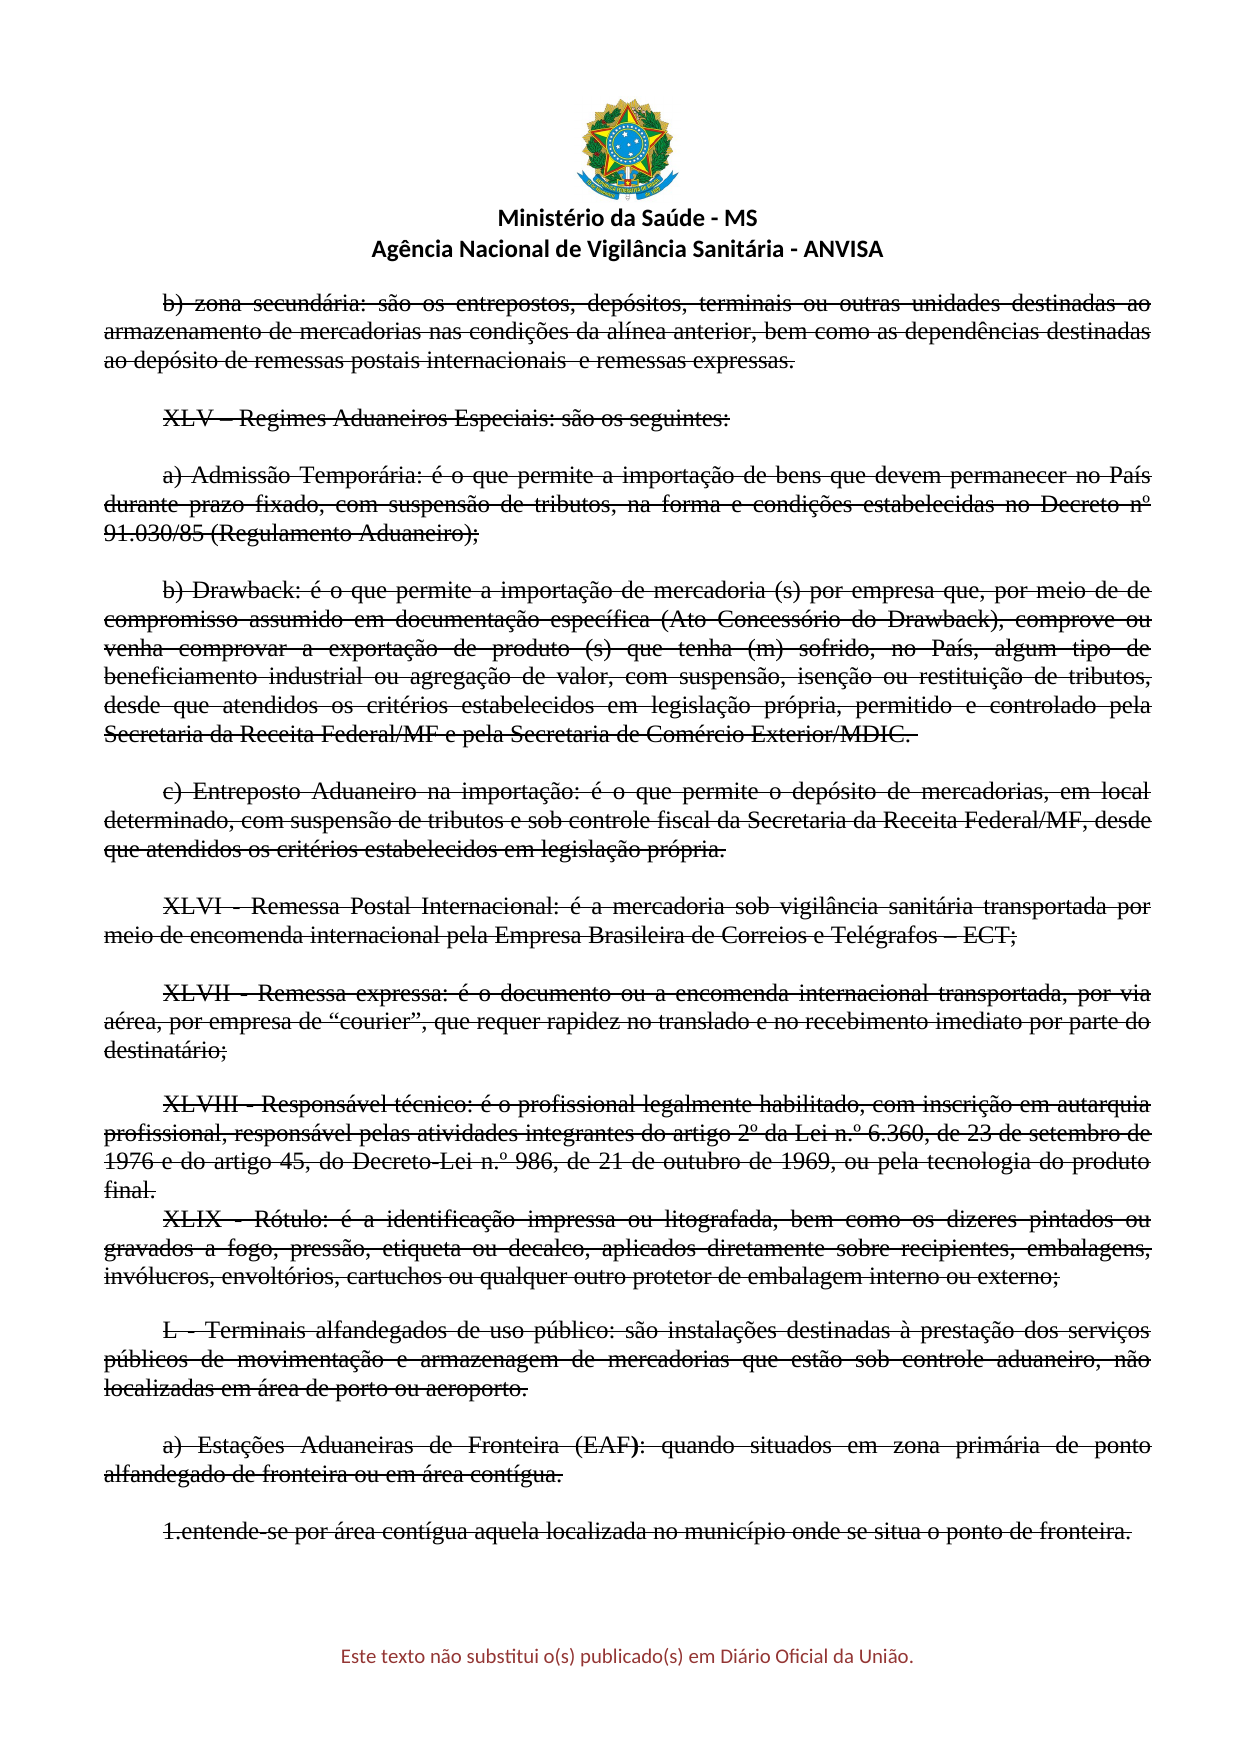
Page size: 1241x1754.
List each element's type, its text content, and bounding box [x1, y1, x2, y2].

text b) Drawback: é o que permite a importação de mercadoria (s) por empresa que, por meio de de compromisso assumido em documentação específica (Ato Concessório do Drawback), comprove ou venha comprovar a exportação de produto (s) que tenha (m) sofrido, no País, algum tipo de beneficiamento industrial ou agregação de valor, com suspensão, isenção ou restituição de tributos, desde que atendidos os critérios estabelecidos em legislação própria, permitido e controlado pela Secretaria da Receita Federal/MF e pela Secretaria de Comércio Exterior/MDIC. [103, 620, 1152, 677]
text XLIX - Rótulo: é a identificação impressa ou litografada, bem como os dizeres pintados ou gravados a fogo, pressão, etiqueta ou decalco, aplicados diretamente sobre recipientes, embalagens, invólucros, envoltórios, cartuchos ou qualquer outro protetor de embalagem interno ou externo; [103, 1204, 1152, 1248]
text XLV – Regimes Aduaneiros Especiais: são os seguintes: [103, 403, 1152, 431]
text b) Drawback: é o que permite a importação de mercadoria (s) por empresa que, por meio de de compromisso assumido em documentação específica (Ato Concessório do Drawback), comprove ou venha comprovar a exportação de produto (s) que tenha (m) sofrido, no País, algum tipo de beneficiamento industrial ou agregação de valor, com suspensão, isenção ou restituição de tributos, desde que atendidos os critérios estabelecidos em legislação própria, permitido e controlado pela Secretaria da Receita Federal/MF e pela Secretaria de Comércio Exterior/MDIC. [103, 575, 1152, 619]
text L - Terminais alfandegados de uso público: são instalações destinadas à prestação dos serviços públicos de movimentação e armazenagem de mercadorias que estão sob controle aduaneiro, não localizadas em área de porto ou aeroporto. [103, 1315, 1152, 1401]
text XLVII - Remessa expressa: é o documento ou a encomenda internacional transportada, por via aérea, por empresa de “courier”, que requer rapidez no translado e no recebimento imediato por parte do destinatário; [103, 978, 1152, 1064]
text a) Admissão Temporária: é o que permite a importação de bens que devem permanecer no País durante prazo fixado, com suspensão de tributos, na forma e condições estabelecidas no Decreto nº 91.030/85 (Regulamento Aduaneiro); [103, 460, 1152, 546]
text a) Estações Aduaneiras de Fronteira (EAF): quando situados em zona primária de ponto alfandegado de fronteira ou em área contígua. [103, 1430, 1152, 1488]
picture [573, 96, 682, 203]
text 1.entende-se por área contígua aquela localizada no município onde se situa o ponto de fronteira. [103, 1516, 1152, 1545]
text XLVIII - Responsável técnico: é o profissional legalmente habilitado, com inscrição em autarquia profissional, responsável pelas atividades integrantes do artigo 2º da Lei n.º 6.360, de 23 de setembro de 1976 e do artigo 45, do Decreto-Lei n.º 986, de 21 de outubro de 1969, ou pela tecnologia do produto final. [103, 1134, 1152, 1204]
text XLVIII - Responsável técnico: é o profissional legalmente habilitado, com inscrição em autarquia profissional, responsável pelas atividades integrantes do artigo 2º da Lei n.º 6.360, de 23 de setembro de 1976 e do artigo 45, do Decreto-Lei n.º 986, de 21 de outubro de 1969, ou pela tecnologia do produto final. [103, 1089, 1152, 1133]
text XLVI - Remessa Postal Internacional: é a mercadoria sob vigilância sanitária transportada por meio de encomenda internacional pela Empresa Brasileira de Correios e Telégrafos – ECT; [103, 891, 1152, 949]
text c) Entreposto Aduaneiro na importação: é o que permite o depósito de mercadorias, em local determinado, com suspensão de tributos e sob controle fiscal da Secretaria da Receita Federal/MF, desde que atendidos os critérios estabelecidos em legislação própria. [103, 776, 1152, 821]
text b) Drawback: é o que permite a importação de mercadoria (s) por empresa que, por meio de de compromisso assumido em documentação específica (Ato Concessório do Drawback), comprove ou venha comprovar a exportação de produto (s) que tenha (m) sofrido, no País, algum tipo de beneficiamento industrial ou agregação de valor, com suspensão, isenção ou restituição de tributos, desde que atendidos os critérios estabelecidos em legislação própria, permitido e controlado pela Secretaria da Receita Federal/MF e pela Secretaria de Comércio Exterior/MDIC. [103, 707, 1152, 748]
text b) zona secundária: são os entrepostos, depósitos, terminais ou outras unidades destinadas ao armazenamento de mercadorias nas condições da alínea anterior, bem como as dependências destinadas ao depósito de remessas postais internacionais e remessas expressas. [103, 288, 1152, 374]
text XLIX - Rótulo: é a identificação impressa ou litografada, bem como os dizeres pintados ou gravados a fogo, pressão, etiqueta ou decalco, aplicados diretamente sobre recipientes, embalagens, invólucros, envoltórios, cartuchos ou qualquer outro protetor de embalagem interno ou externo; [103, 1249, 1152, 1290]
text c) Entreposto Aduaneiro na importação: é o que permite o depósito de mercadorias, em local determinado, com suspensão de tributos e sob controle fiscal da Secretaria da Receita Federal/MF, desde que atendidos os critérios estabelecidos em legislação própria. [103, 822, 1152, 863]
